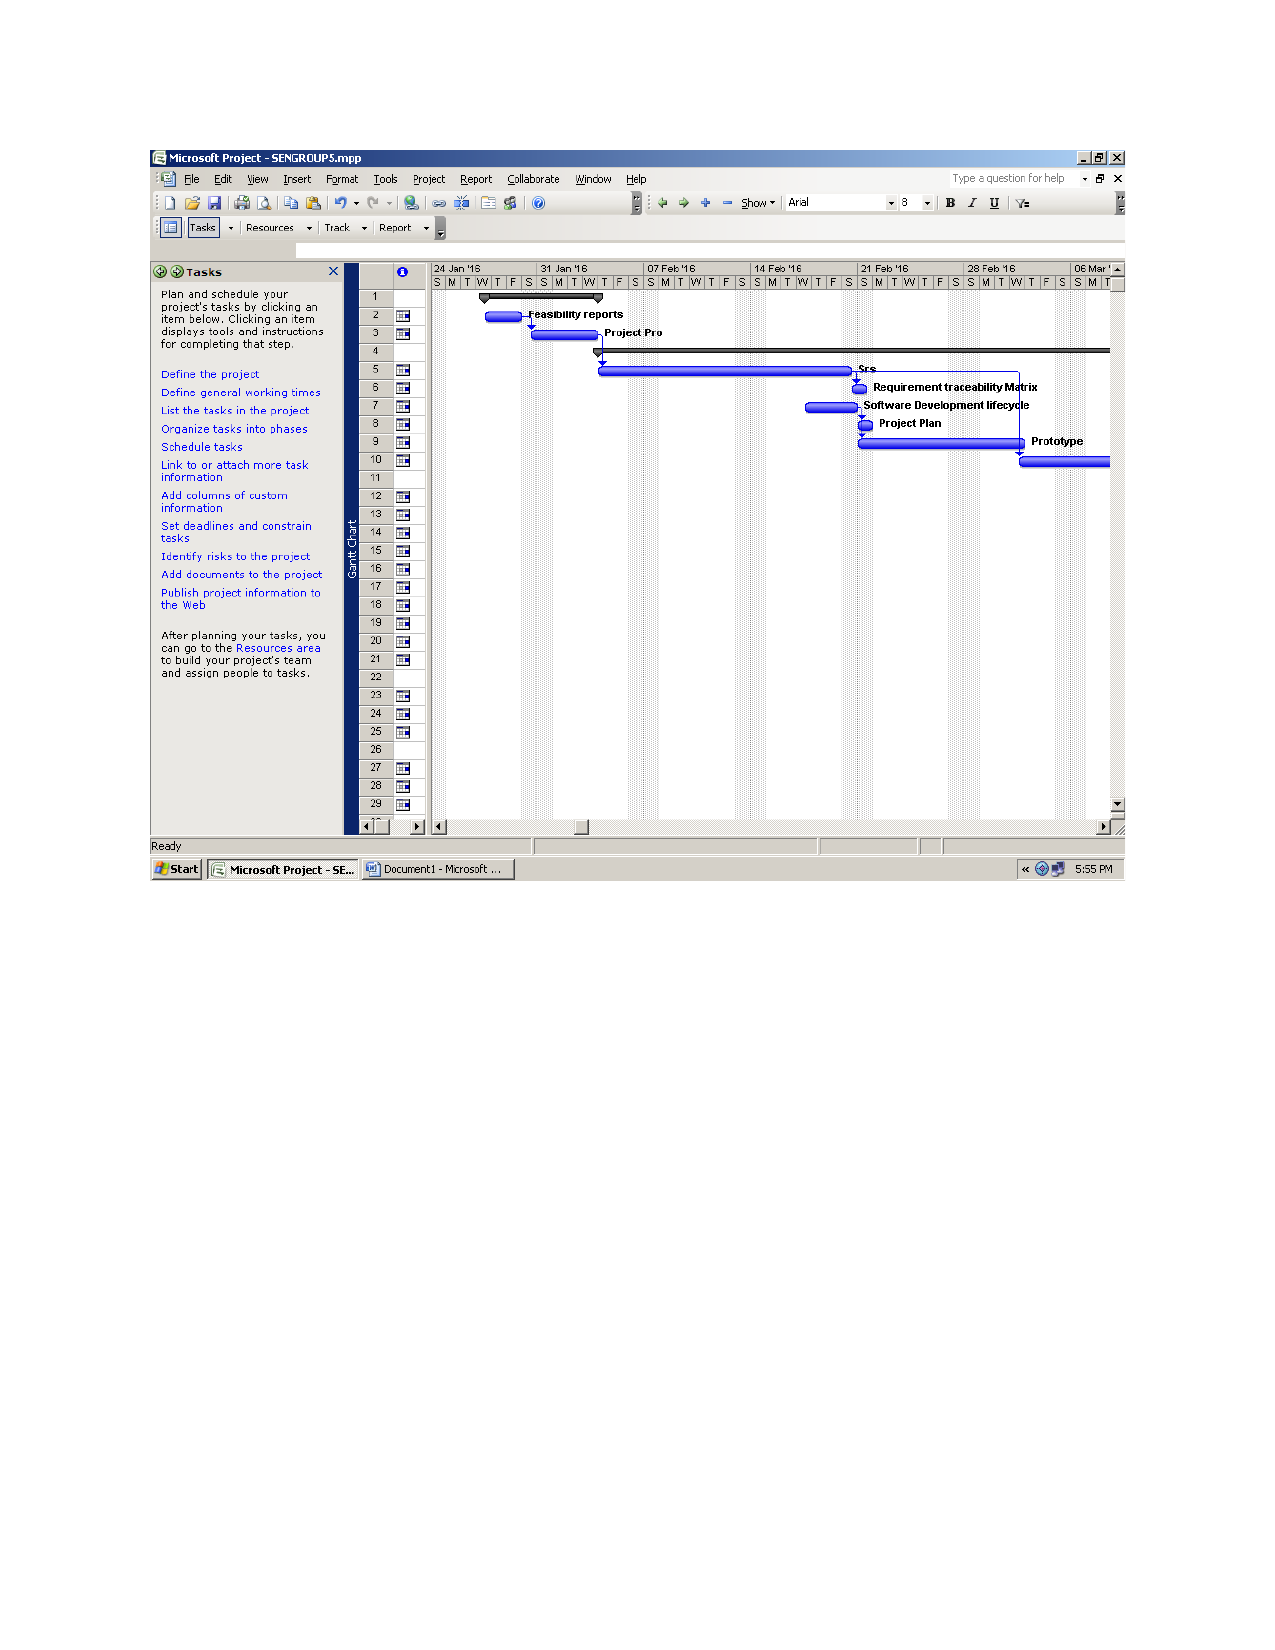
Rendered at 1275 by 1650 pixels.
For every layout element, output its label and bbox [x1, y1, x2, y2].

picture [150, 150, 1125, 881]
